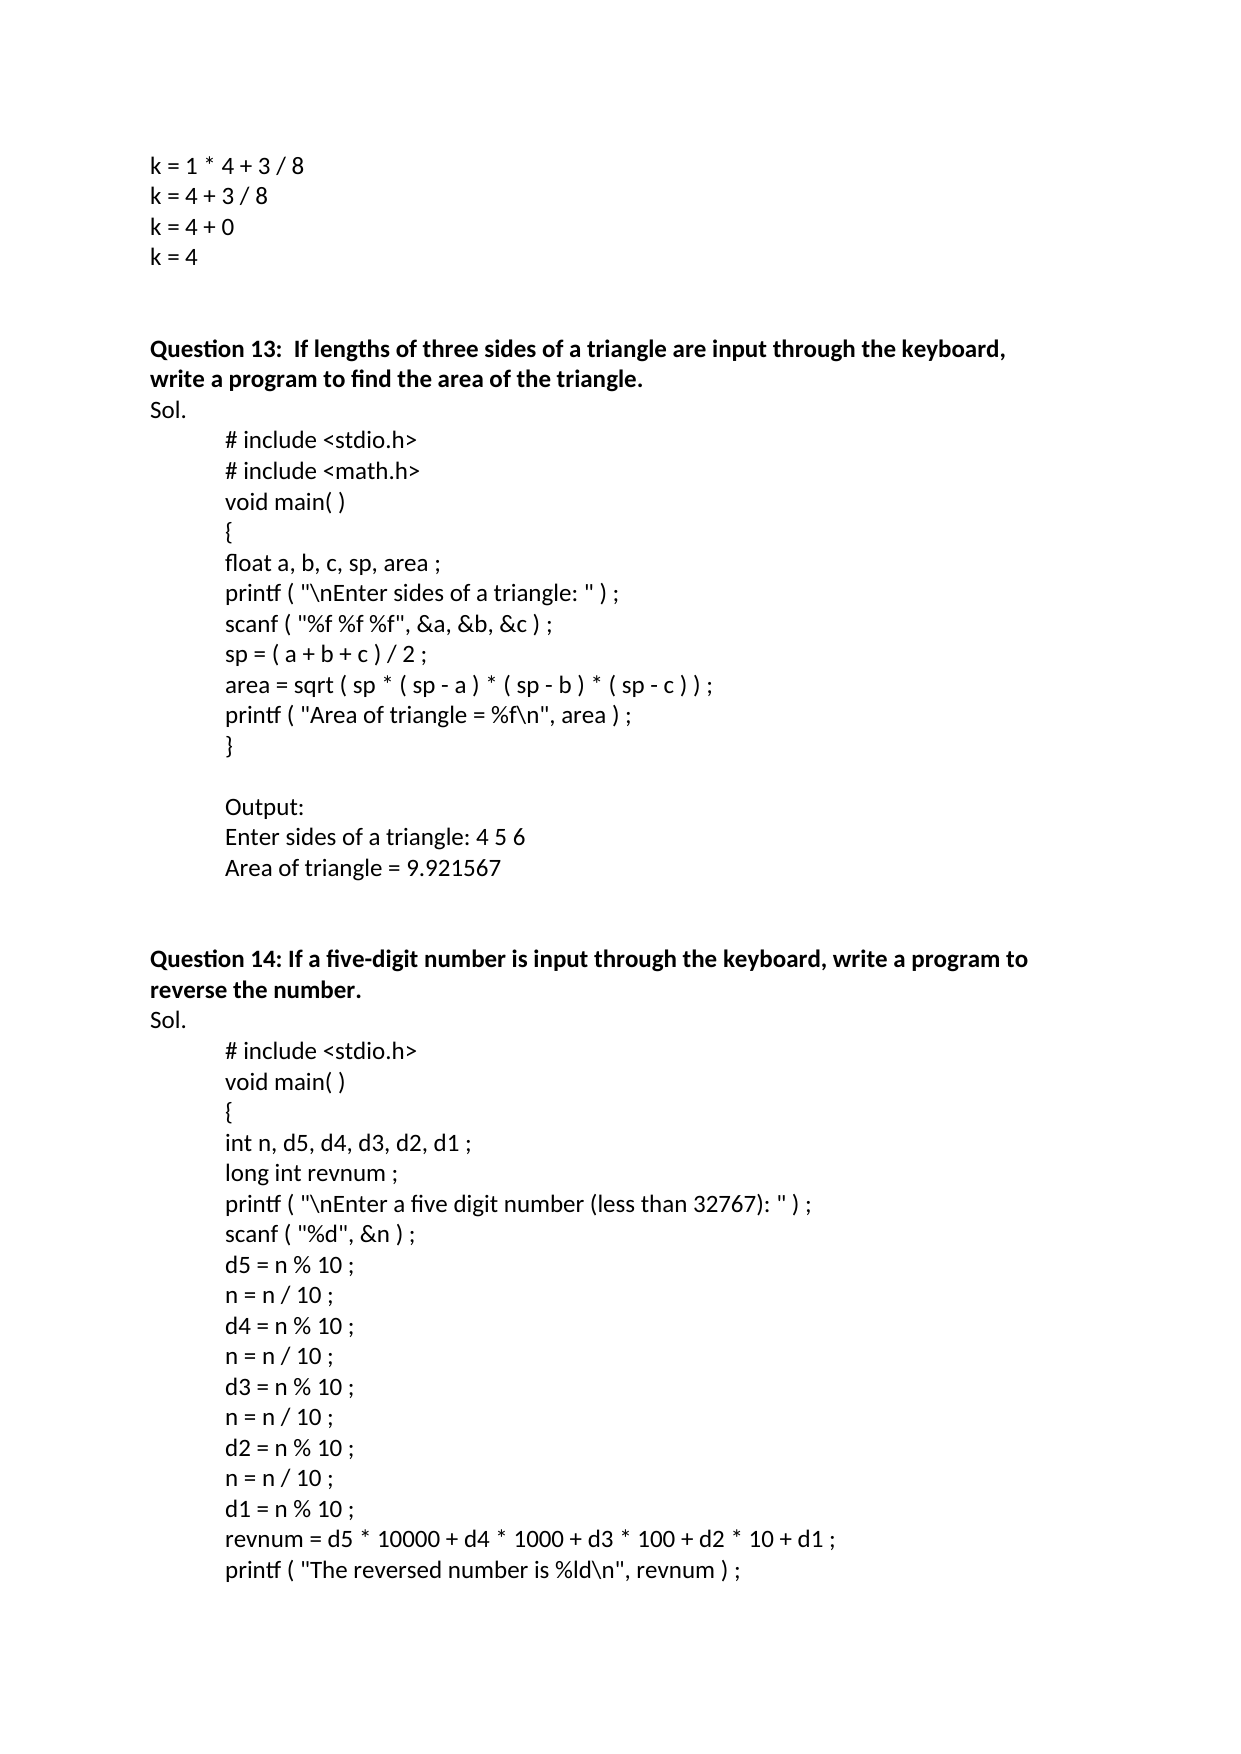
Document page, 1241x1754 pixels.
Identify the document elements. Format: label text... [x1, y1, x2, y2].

text { [225, 516, 1090, 547]
text k = 4 + 3 / 8 [150, 181, 1090, 211]
text d3 = n % 10 ; [225, 1371, 1090, 1401]
text scanf ( "%f %f %f", &a, &b, &c ) ; [225, 608, 1090, 638]
text # include <stdio.h> [225, 1035, 1090, 1066]
text d4 = n % 10 ; [225, 1310, 1090, 1340]
text sp = ( a + b + c ) / 2 ; [225, 638, 1090, 669]
text d2 = n % 10 ; [225, 1432, 1090, 1462]
text scanf ( "%d", &n ) ; [225, 1218, 1090, 1249]
text printf ( "\nEnter a five digit number (less than 32767): " ) ; [225, 1188, 1090, 1218]
text Sol. [150, 394, 1090, 425]
text n = n / 10 ; [225, 1340, 1090, 1371]
text printf ( "Area of triangle = %f\n", area ) ; [225, 699, 1090, 730]
text d1 = n % 10 ; [225, 1493, 1090, 1523]
text n = n / 10 ; [225, 1279, 1090, 1310]
text Question 13: If lengths of three sides of a triangle are input through the keyboard, [150, 333, 1090, 364]
text # include <stdio.h> [225, 425, 1090, 455]
text n = n / 10 ; [225, 1462, 1090, 1493]
text area = sqrt ( sp * ( sp - a ) * ( sp - b ) * ( sp - c ) ) ; [225, 669, 1090, 699]
text Output: [225, 791, 1090, 821]
text Sol. [150, 1004, 1090, 1035]
text Enter sides of a triangle: 4 5 6 [225, 821, 1090, 852]
text printf ( "The reversed number is %ld\n", revnum ) ; [225, 1554, 1090, 1584]
text Question 14: If a five-digit number is input through the keyboard, write a program to reverse the number. [150, 943, 1090, 1004]
text n = n / 10 ; [225, 1401, 1090, 1432]
text Area of triangle = 9.921567 [225, 852, 1090, 882]
text k = 1 * 4 + 3 / 8 [150, 150, 1090, 181]
text { [225, 1096, 1090, 1127]
text k = 4 + 0 [150, 211, 1090, 242]
text } [225, 730, 1090, 760]
text long int revnum ; [225, 1157, 1090, 1188]
text void main( ) [225, 486, 1090, 516]
text float a, b, c, sp, area ; [225, 547, 1090, 577]
text void main( ) [225, 1066, 1090, 1096]
text k = 4 [150, 242, 1090, 272]
text # include <math.h> [225, 455, 1090, 486]
text int n, d5, d4, d3, d2, d1 ; [225, 1127, 1090, 1157]
text printf ( "\nEnter sides of a triangle: " ) ; [225, 577, 1090, 608]
text write a program to find the area of the triangle. [150, 364, 1090, 394]
text d5 = n % 10 ; [225, 1249, 1090, 1279]
text revnum = d5 * 10000 + d4 * 1000 + d3 * 100 + d2 * 10 + d1 ; [225, 1523, 1090, 1554]
